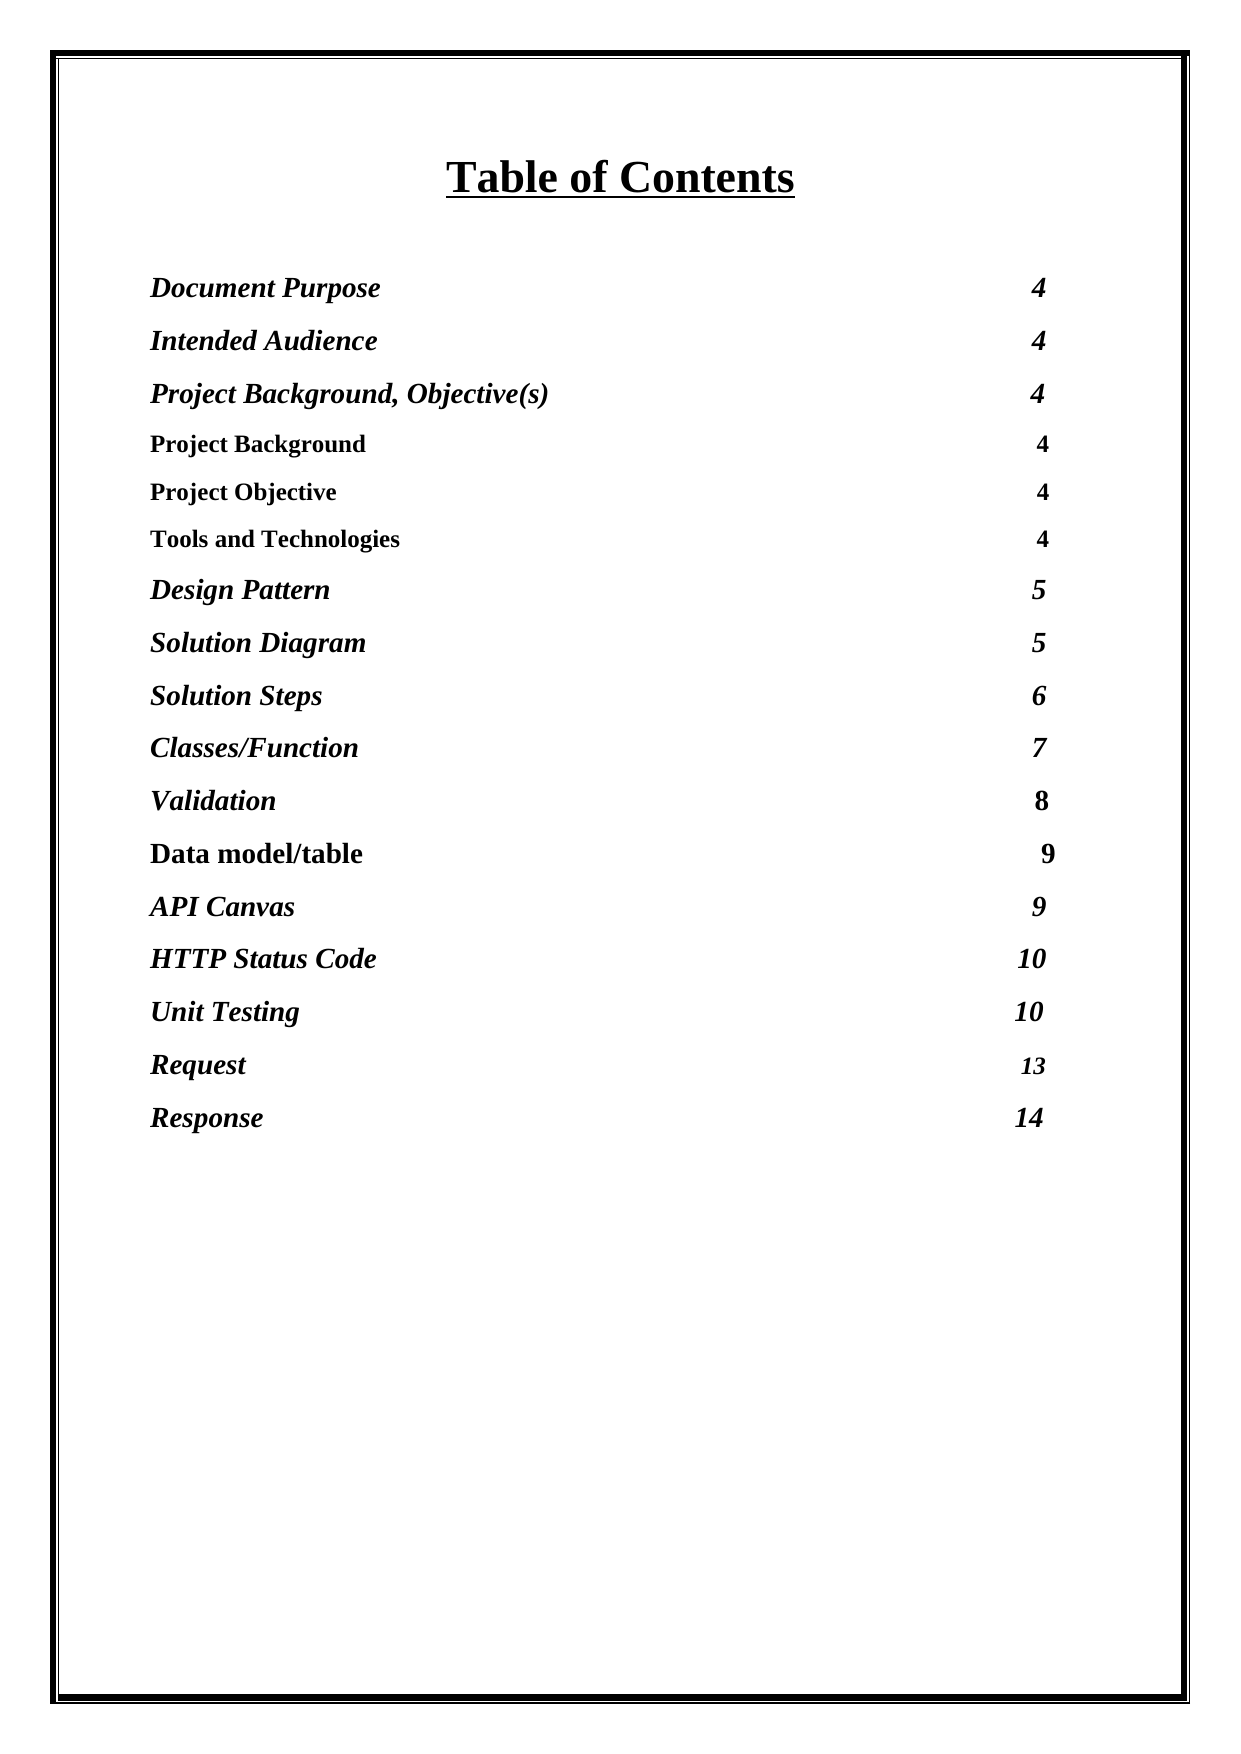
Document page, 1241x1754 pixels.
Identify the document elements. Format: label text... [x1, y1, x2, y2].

text Solution Steps 6 [150, 678, 1090, 711]
text Response 14 [150, 1100, 1090, 1134]
text Intended Audience 4 [150, 323, 1090, 357]
text Solution Diagram 5 [150, 625, 1090, 658]
text HTTP Status Code 10 [150, 942, 1090, 975]
text Classes/Function 7 [150, 730, 1090, 764]
text API Canvas 9 [150, 889, 1090, 922]
text Data model/table 9 [150, 836, 1090, 869]
text Document Purpose 4 [150, 270, 1090, 304]
text Project Background 4 [150, 429, 1090, 458]
text Project Objective 4 [150, 477, 1090, 505]
text Table of Contents [150, 150, 1090, 203]
text Request 13 [150, 1047, 1090, 1081]
text Validation 8 [150, 783, 1090, 817]
text Project Background, Objective(s) 4 [150, 376, 1090, 409]
text Design Pattern 5 [150, 572, 1090, 606]
text Tools and Technologies 4 [150, 524, 1090, 553]
text Unit Testing 10 [150, 994, 1090, 1028]
